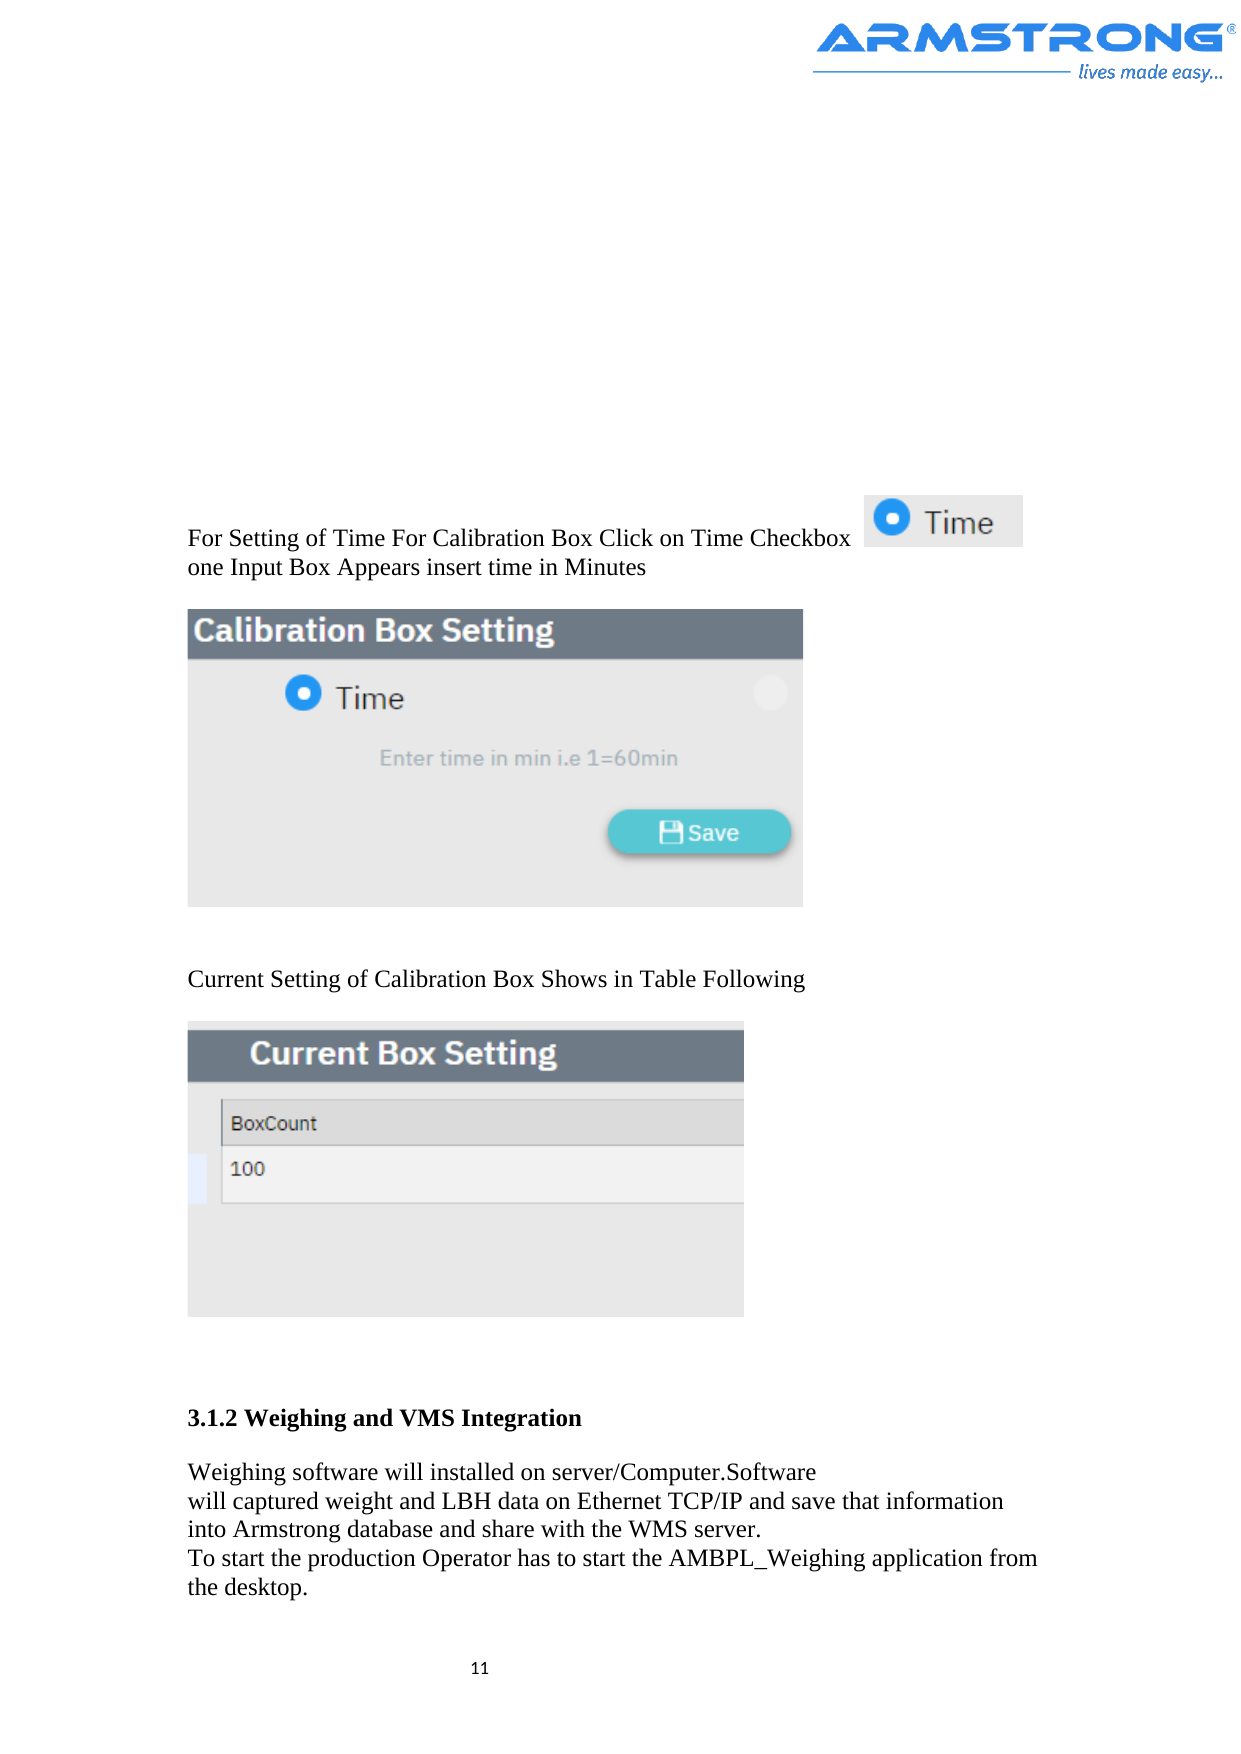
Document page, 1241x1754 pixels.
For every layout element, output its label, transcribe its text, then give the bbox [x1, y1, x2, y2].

text Current Setting of Calibration Box Shows in Table Following [187, 964, 1053, 993]
picture [863, 495, 1024, 547]
picture [812, 23, 1237, 83]
picture [187, 1021, 744, 1317]
text into Armstrong database and share with the WMS server. [187, 1514, 1053, 1543]
text To start the production Operator has to start the AMBPL_Weighing application from the desktop. [187, 1543, 1053, 1601]
text will captured weight and LBH data on Ethernet TCP/IP and save that information [187, 1486, 1053, 1514]
text For Setting of Time For Calibration Box Click on Time Checkbox one Input Box Appears insert time in Minutes [187, 495, 1053, 581]
text 3.1.2 Weighing and VMS Integration [187, 1403, 1053, 1432]
picture [187, 609, 804, 907]
text Weighing software will installed on server/Computer.Software [187, 1457, 1053, 1486]
